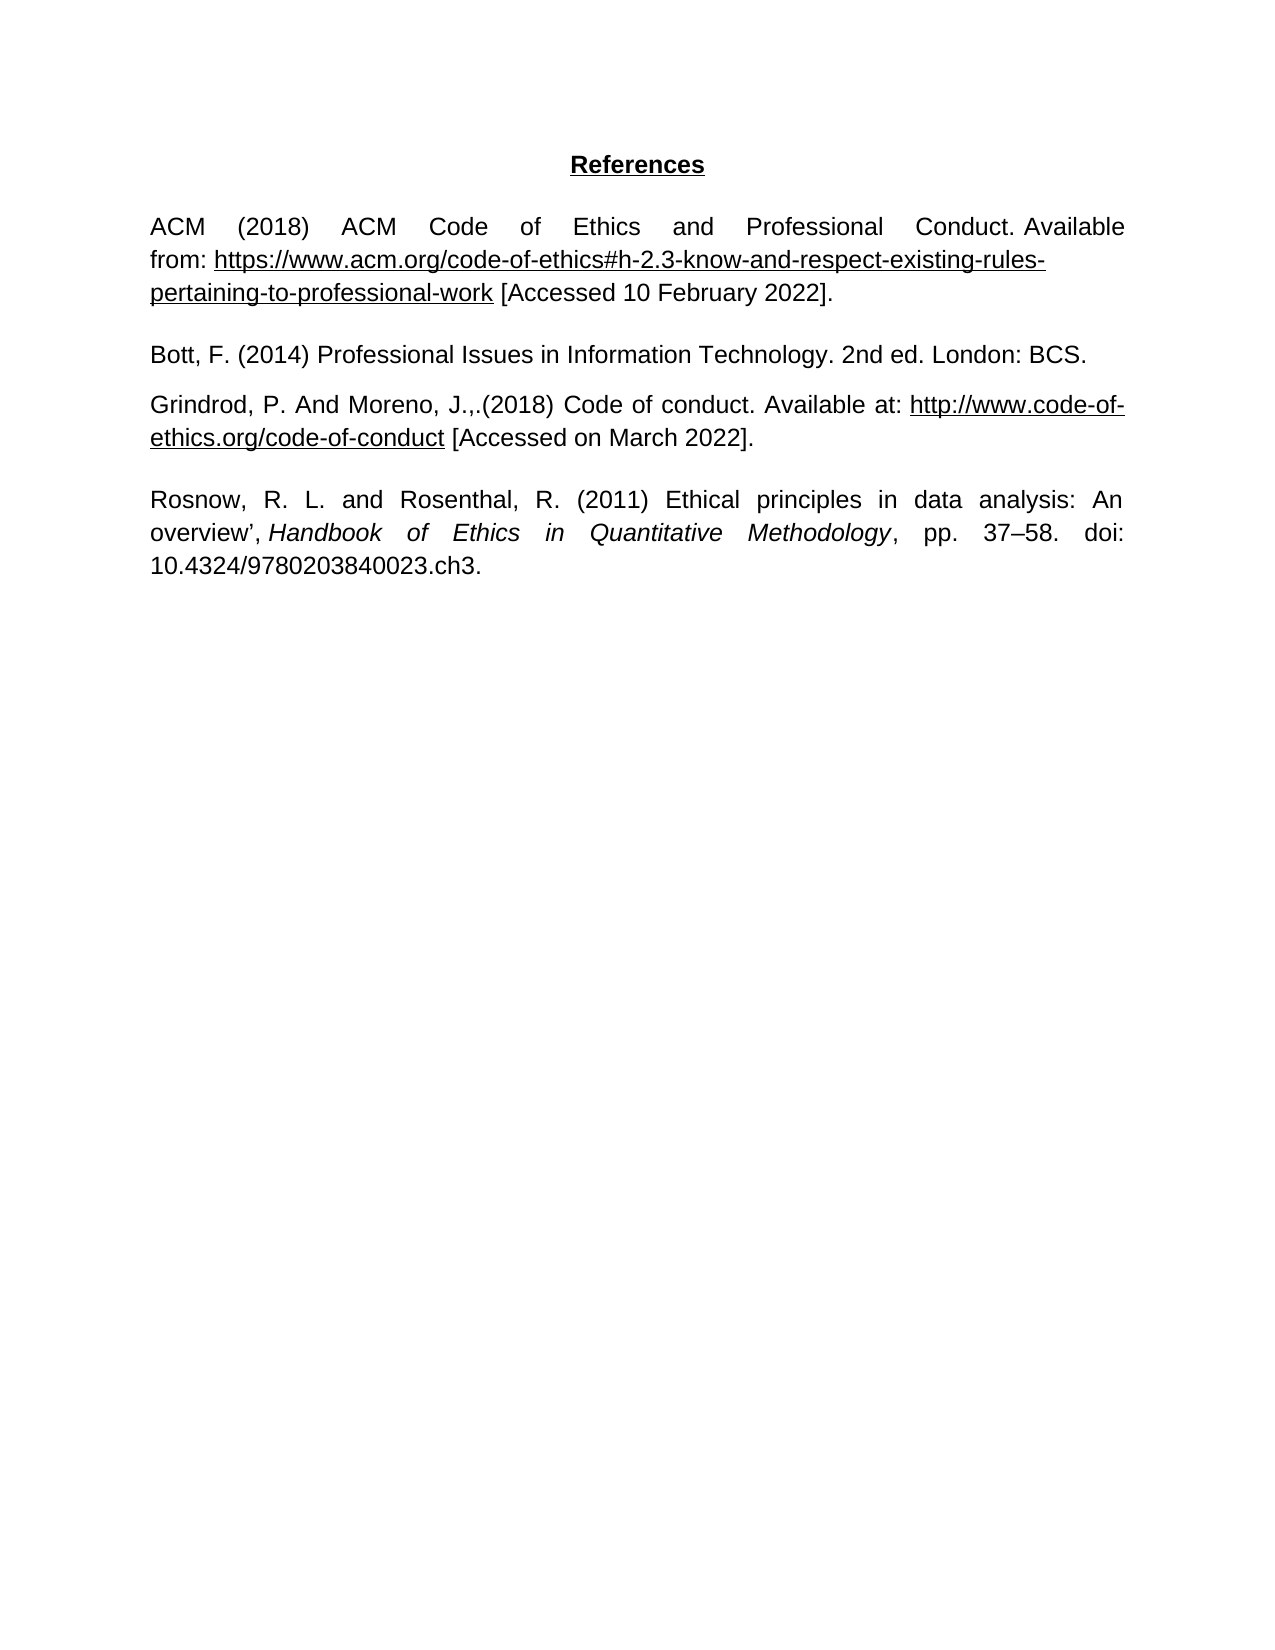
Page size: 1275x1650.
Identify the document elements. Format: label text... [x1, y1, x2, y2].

text References [150, 150, 1125, 179]
text Grindrod, P. And Moreno, J.,.(2018) Code of conduct. Available at: http://www.code-of-ethics.org/code-of-conduct [Accessed on March 2022]. [150, 390, 1125, 452]
text ACM (2018) ACM Code of Ethics and Professional Conduct. Available from: https://www.acm.org/code-of-ethics#h-2.3-know-and-respect-existing-rules-pertaining-to-professional-work [Accessed 10 February 2022]. [150, 212, 1125, 307]
text Bott, F. (2014) Professional Issues in Information Technology. 2nd ed. London: BCS. [150, 340, 1125, 369]
text Rosnow, R. L. and Rosenthal, R. (2011) Ethical principles in data analysis: An overview’, Handbook of Ethics in Quantitative Methodology, pp. 37–58. doi: 10.4324/9780203840023.ch3. [150, 485, 1125, 580]
